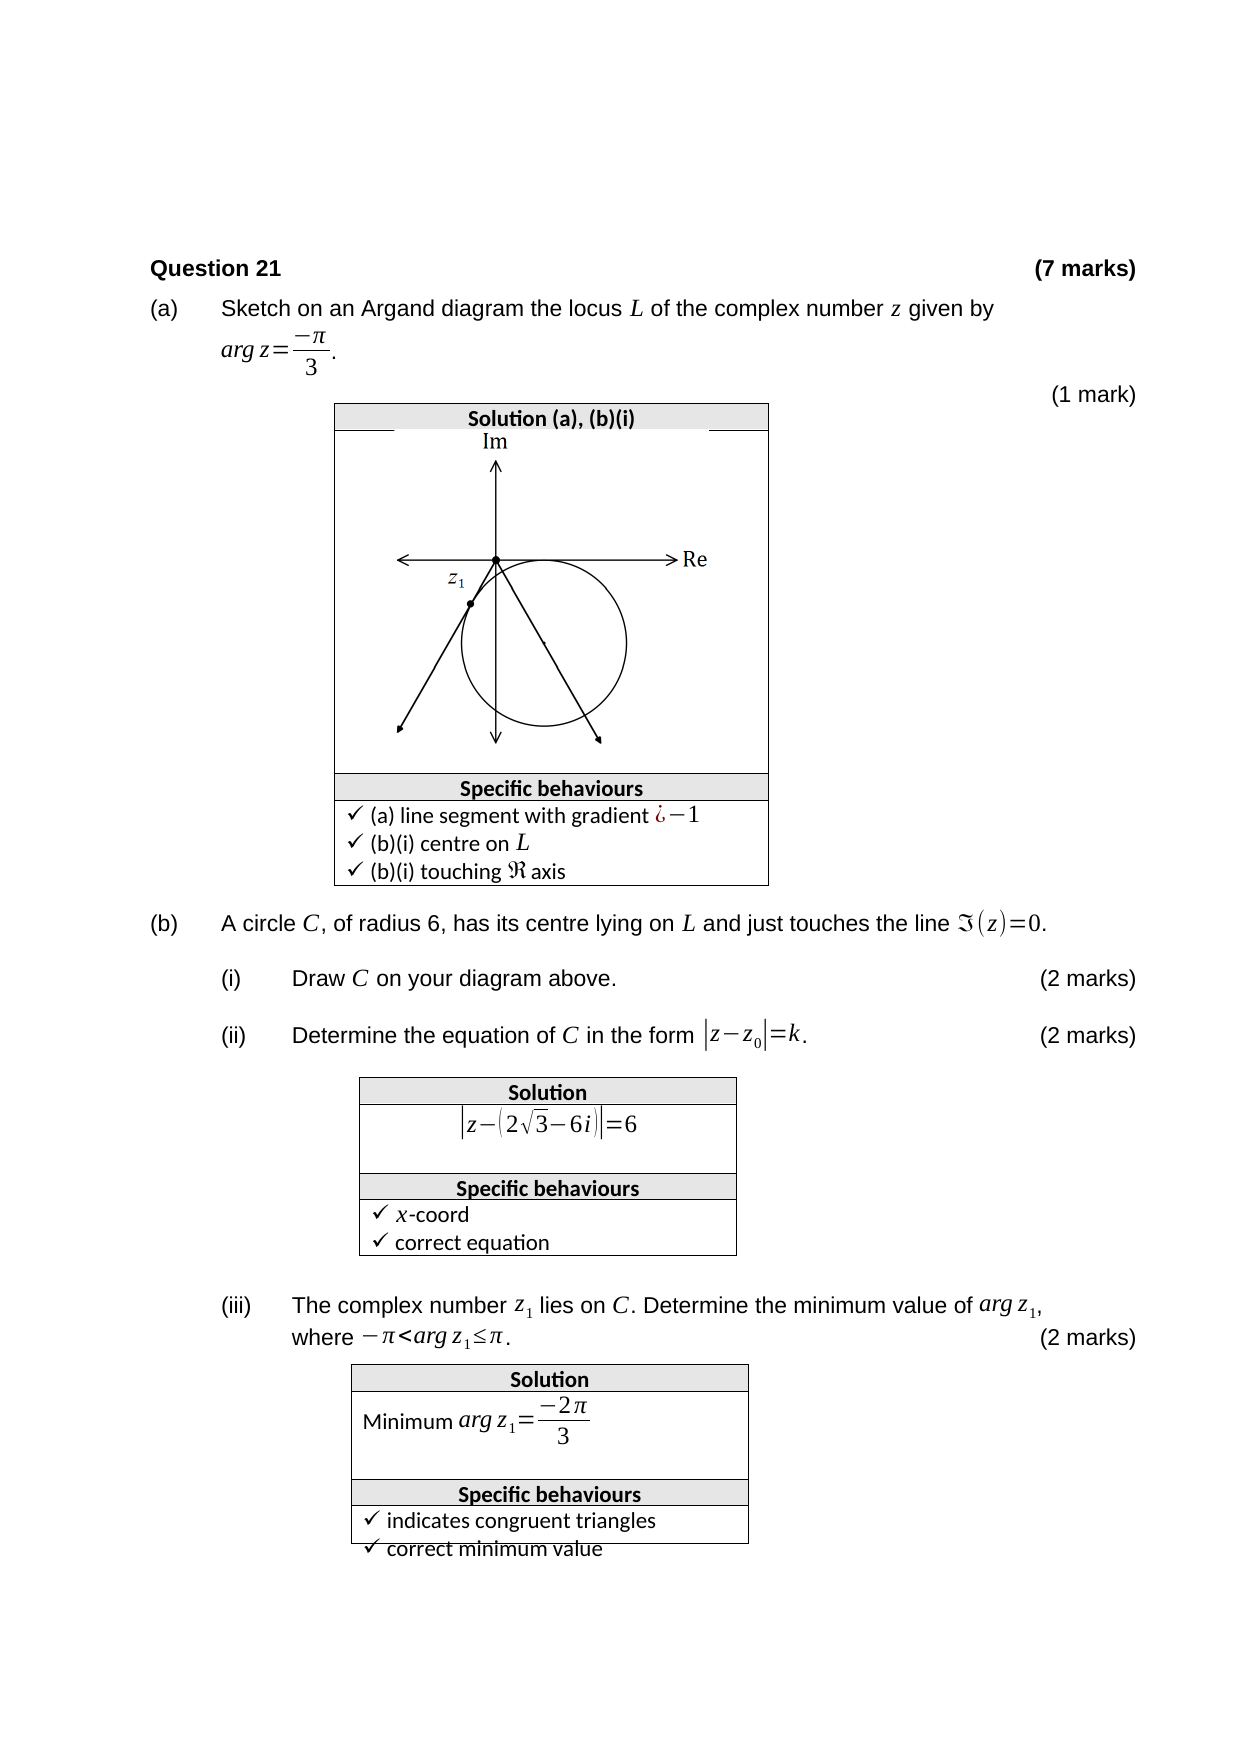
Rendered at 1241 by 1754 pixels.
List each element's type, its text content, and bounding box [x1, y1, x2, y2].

picture [394, 430, 709, 746]
text (1 mark) [150, 381, 1090, 407]
text (ii) Determine the equation of in the form . (2 marks) [221, 1018, 1090, 1053]
text (i) Draw on your diagram above. (2 marks) [221, 964, 1090, 992]
text Question 21 (7 marks) [150, 255, 1090, 282]
text (a) Sketch on an Argand diagram the locus of the complex number given by . [150, 294, 1090, 381]
text (iii) The complex number lies on . Determine the minimum value of , where . (2 marks) [221, 1290, 1090, 1353]
text (b) A circle , of radius 6, has its centre lying on and just touches the line . [150, 908, 1090, 938]
